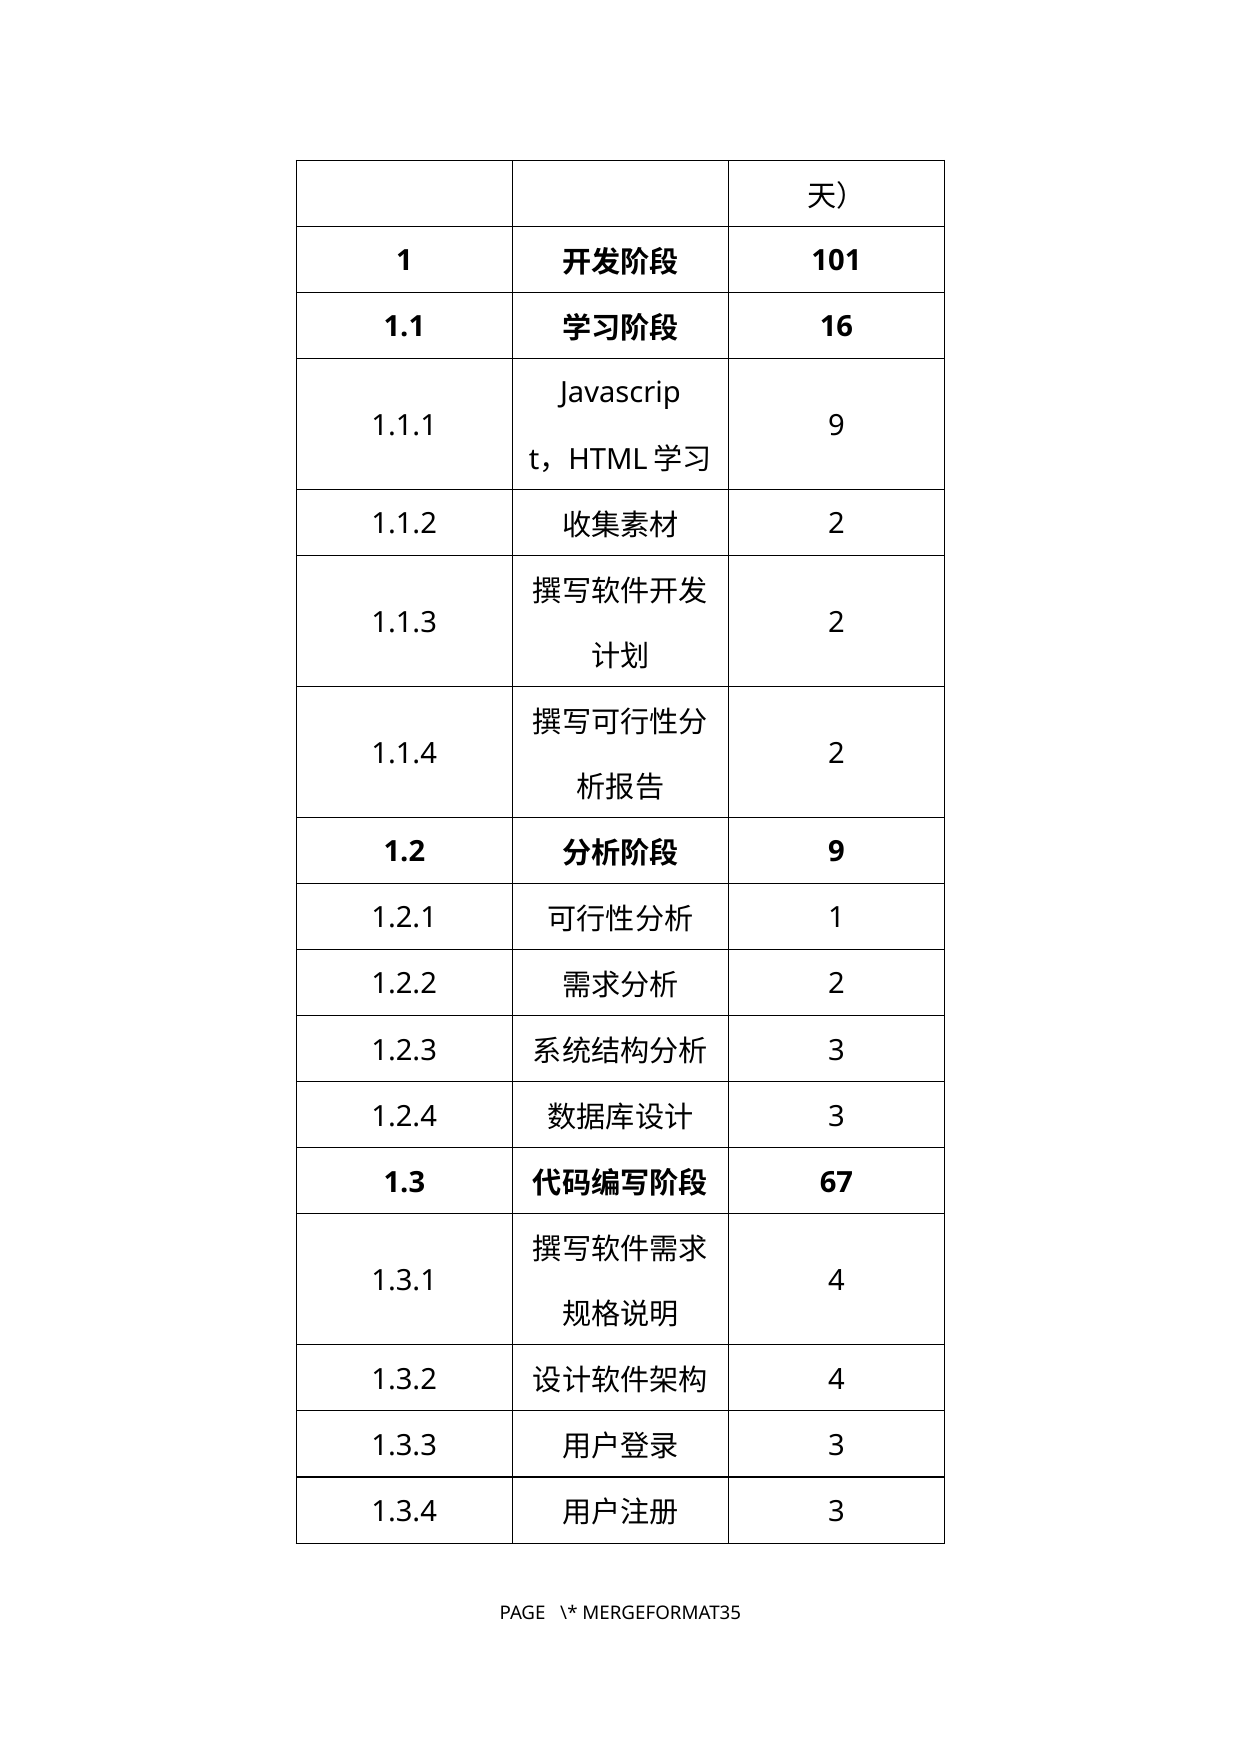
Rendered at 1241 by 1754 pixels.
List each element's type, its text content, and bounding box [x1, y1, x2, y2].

table_cell 1.3.2 [297, 1345, 512, 1410]
table_cell 1 [297, 227, 512, 292]
table_cell 16 [729, 293, 944, 358]
table_cell 3 [729, 1016, 944, 1081]
table_cell 数据库设计 [513, 1082, 728, 1147]
table_cell 撰写可行性分析报告 [513, 687, 728, 817]
table_cell 1.3.3 [297, 1411, 512, 1476]
table_cell 3 [729, 1082, 944, 1147]
table_cell 用户登录 [513, 1411, 728, 1476]
table_cell 1.2.2 [297, 950, 512, 1015]
table_cell 分析阶段 [513, 818, 728, 883]
table_cell 2 [729, 490, 944, 555]
table_cell 设计软件架构 [513, 1345, 728, 1410]
table_cell 67 [729, 1148, 944, 1213]
table_header 序号 [297, 161, 512, 226]
table_cell 1.1 [297, 293, 512, 358]
table_cell 9 [729, 359, 944, 489]
table_cell 代码编写阶段 [513, 1148, 728, 1213]
table_cell 撰写软件需求规格说明 [513, 1214, 728, 1344]
table_cell 1.3.1 [297, 1214, 512, 1344]
table_cell 1.2.1 [297, 884, 512, 949]
table_cell 1.2 [297, 818, 512, 883]
table_cell 1.3.4 [297, 1478, 512, 1542]
table_cell 撰写软件开发计划 [513, 556, 728, 686]
table_cell 1.1.4 [297, 687, 512, 817]
table_cell 1.3 [297, 1148, 512, 1213]
table_header 名称 [513, 161, 728, 226]
table_cell 学习阶段 [513, 293, 728, 358]
table_cell 1.1.3 [297, 556, 512, 686]
table_cell Javascript，HTML学习 [513, 359, 728, 489]
table_header 估计值（人天） [729, 161, 944, 226]
table_cell 4 [729, 1214, 944, 1344]
table_cell 开发阶段 [513, 227, 728, 292]
table_cell 1.2.4 [297, 1082, 512, 1147]
table_cell 3 [729, 1411, 944, 1476]
table_cell 1.1.1 [297, 359, 512, 489]
table_cell 2 [729, 950, 944, 1015]
table_cell 1.2.3 [297, 1016, 512, 1081]
table_cell 1.1.2 [297, 490, 512, 555]
table_cell 9 [729, 818, 944, 883]
table_cell 收集素材 [513, 490, 728, 555]
table_cell 系统结构分析 [513, 1016, 728, 1081]
table_cell 2 [729, 556, 944, 686]
table_cell 4 [729, 1345, 944, 1410]
table_cell 可行性分析 [513, 884, 728, 949]
table_cell 需求分析 [513, 950, 728, 1015]
table_cell 1 [729, 884, 944, 949]
table_cell 2 [729, 687, 944, 817]
table_cell 3 [729, 1478, 944, 1542]
table_cell 用户注册 [513, 1478, 728, 1542]
table_cell 101 [729, 227, 944, 292]
